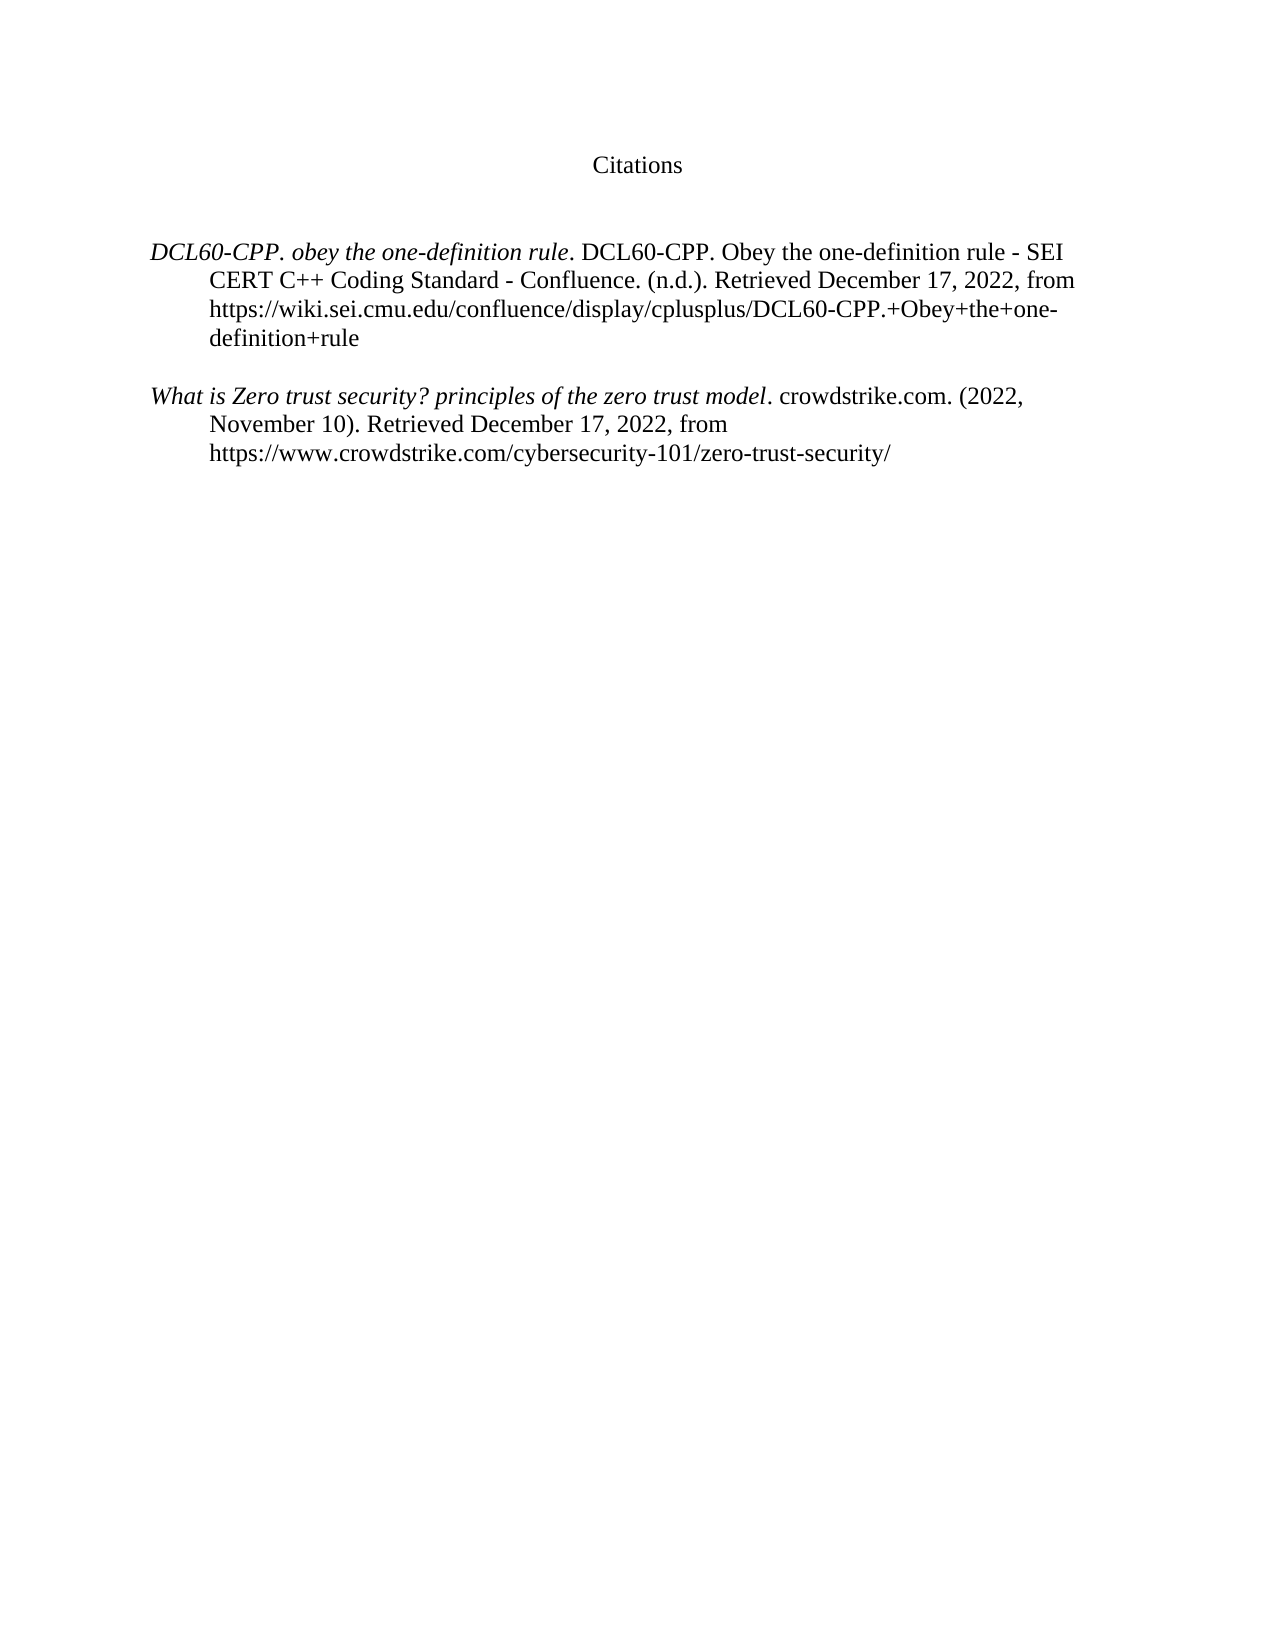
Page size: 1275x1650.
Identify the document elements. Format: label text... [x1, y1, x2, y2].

text What is Zero trust security? principles of the zero trust model. crowdstrike.com. (2022, November 10). Retrieved December 17, 2022, from https://www.crowdstrike.com/cybersecurity-101/zero-trust-security/ [150, 381, 1125, 467]
text DCL60-CPP. obey the one-definition rule. DCL60-CPP. Obey the one-definition rule - SEI CERT C++ Coding Standard - Confluence. (n.d.). Retrieved December 17, 2022, from https://wiki.sei.cmu.edu/confluence/display/cplusplus/DCL60-CPP.+Obey+the+one-definition+rule [150, 237, 1125, 352]
text Citations [150, 150, 1125, 179]
